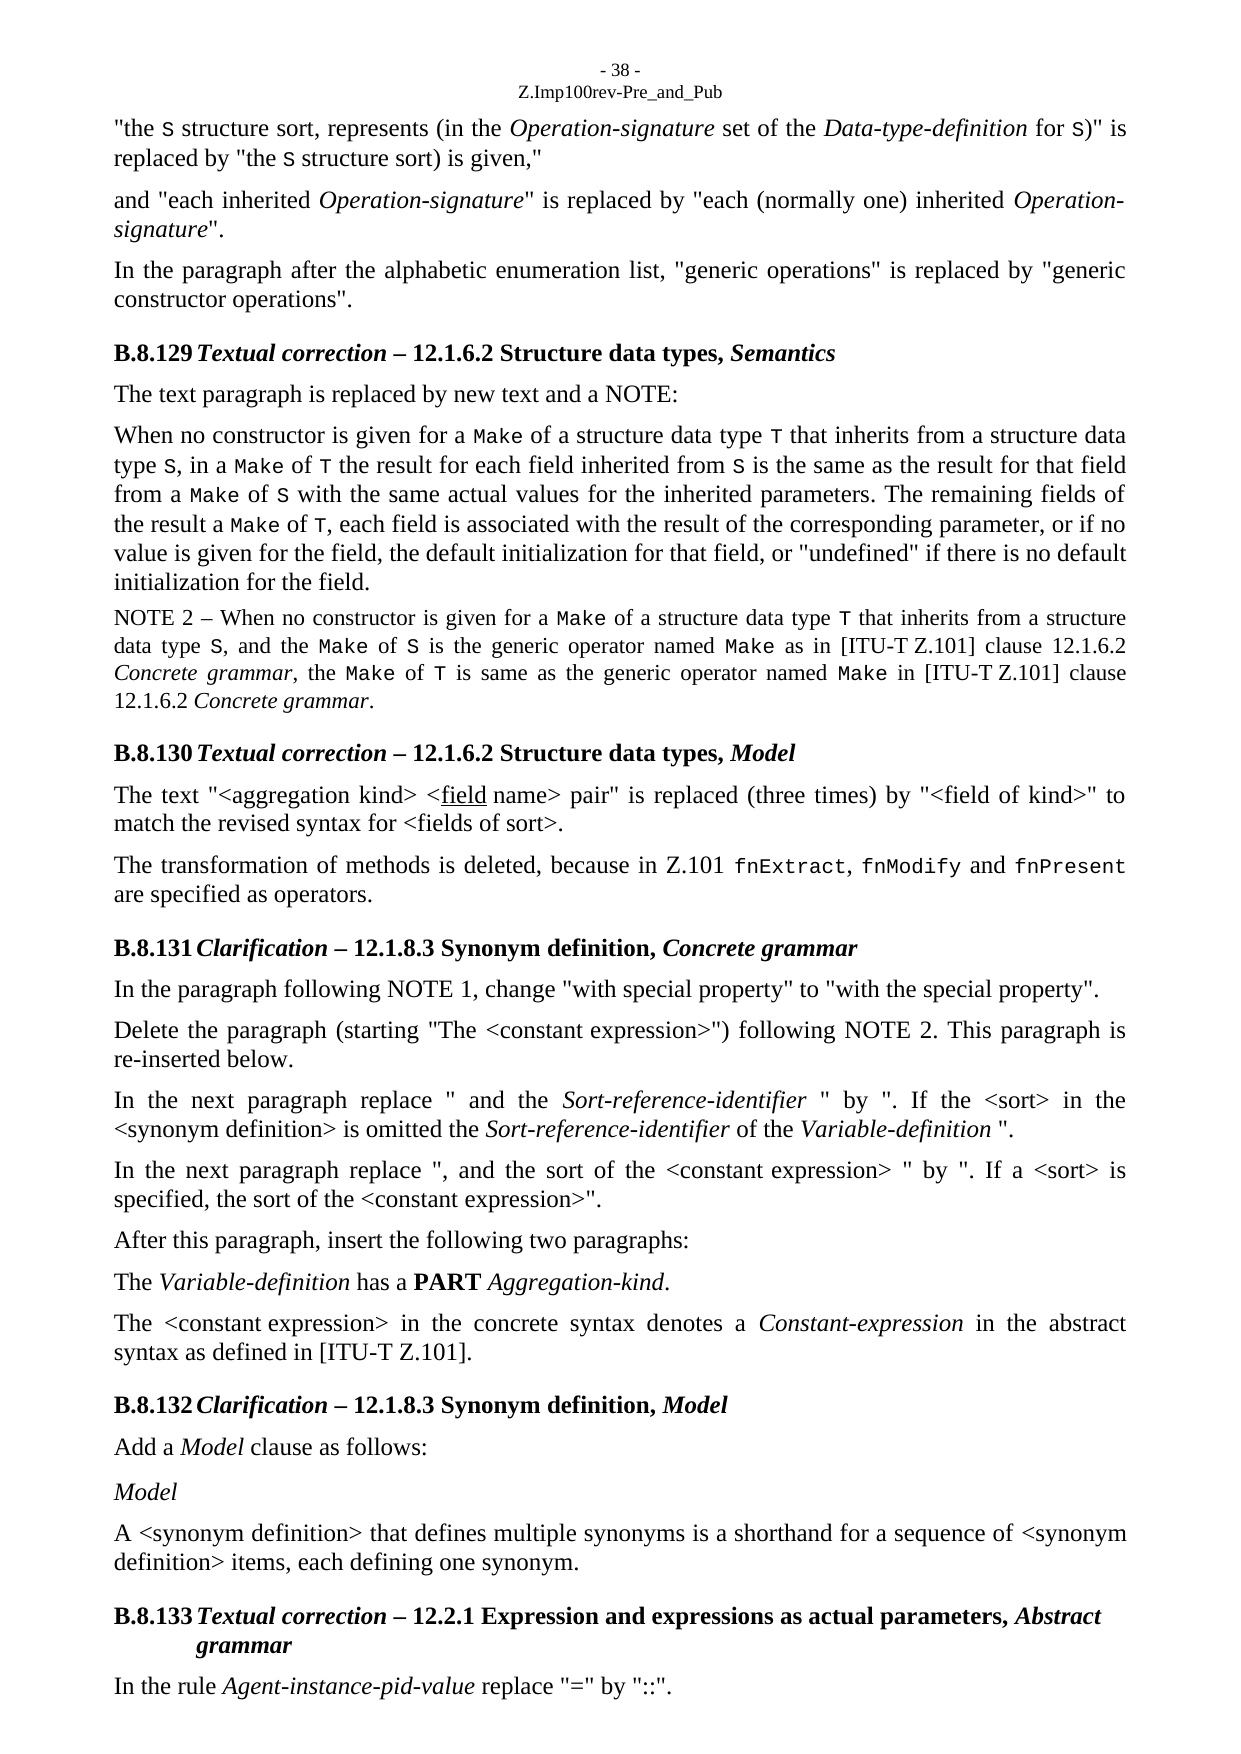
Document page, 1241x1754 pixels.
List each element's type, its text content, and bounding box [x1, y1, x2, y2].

text Delete the paragraph (starting "The <constant expression>") following NOTE 2. This paragraph is re-inserted below. [113, 1016, 1127, 1073]
text In the rule Agent-instance-pid-value replace "=" by "::". [113, 1671, 1127, 1700]
text In the next paragraph replace ", and the sort of the <constant expression> " by ". If a <sort> is specified, the sort of the <constant expression>". [113, 1156, 1127, 1213]
text "the S structure sort, represents (in the Operation-signature set of the Data-type-definition for S)" is replaced by "the S structure sort) is given," [113, 113, 1127, 173]
text The text "<aggregation kind> <field name> pair" is replaced (three times) by "<field of kind>" to match the revised syntax for <fields of sort>. [113, 780, 1127, 837]
text The transformation of methods is deleted, because in Z.101 fnExtract, fnModify and fnPresent are specified as operators. [113, 850, 1127, 908]
text A <synonym definition> that defines multiple synonyms is a shorthand for a sequence of <synonym definition> items, each defining one synonym. [113, 1518, 1127, 1576]
text Add a Model clause as follows: [113, 1432, 1127, 1461]
text The <constant expression> in the concrete syntax denotes a Constant-expression in the abstract syntax as defined in [ITU-T Z.101]. [113, 1308, 1127, 1366]
text The text paragraph is replaced by new text and a NOTE: [113, 379, 1127, 408]
subtitle Model [113, 1477, 1127, 1506]
text After this paragraph, insert the following two paragraphs: [113, 1226, 1127, 1254]
text In the next paragraph replace " and the Sort-reference-identifier " by ". If the <sort> in the <synonym definition> is omitted the Sort-reference-identifier of the Variable-definition ". [113, 1086, 1127, 1143]
text and "each inherited Operation-signature" is replaced by "each (normally one) inherited Operation-signature". [113, 185, 1127, 243]
text When no constructor is given for a Make of a structure data type T that inherits from a structure data type S, in a Make of T the result for each field inherited from S is the same as the result for that field from a Make of S with the same actual values for the inherited parameters. The remaining fields of the result a Make of T, each field is associated with the result of the corresponding parameter, or if no value is given for the field, the default initialization for that field, or "undefined" if there is no default initialization for the field. [113, 420, 1127, 596]
text NOTE 2 – When no constructor is given for a Make of a structure data type T that inherits from a structure data type S, and the Make of S is the generic operator named Make as in [ITU-T Z.101] clause 12.1.6.2 Concrete grammar, the Make of T is same as the generic operator named Make in [ITU-T Z.101] clause 12.1.6.2 Concrete grammar. [113, 604, 1127, 713]
text In the paragraph after the alphabetic enumeration list, "generic operations" is replaced by "generic constructor operations". [113, 255, 1127, 313]
text In the paragraph following NOTE 1, change "with special property" to "with the special property". [113, 974, 1127, 1003]
text The Variable-definition has a PART Aggregation-kind. [113, 1267, 1127, 1296]
